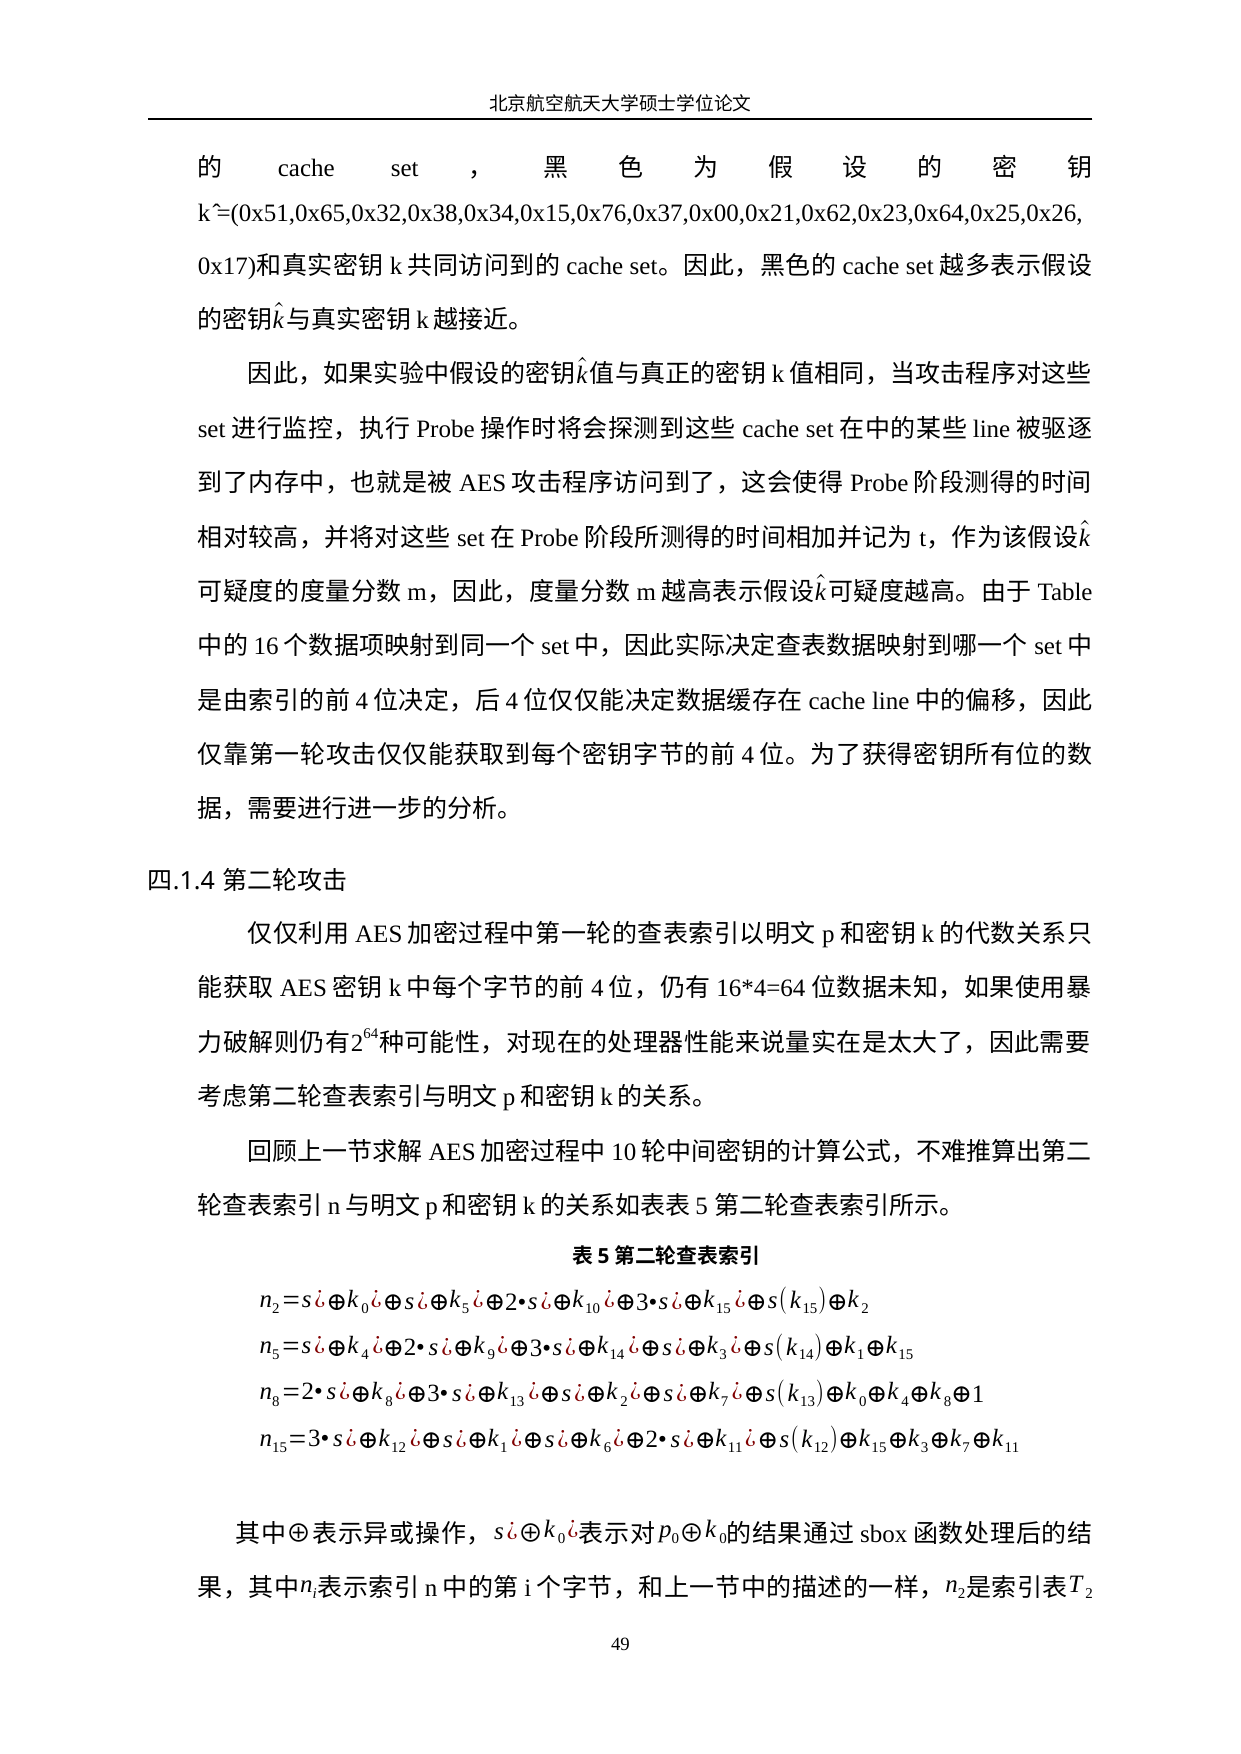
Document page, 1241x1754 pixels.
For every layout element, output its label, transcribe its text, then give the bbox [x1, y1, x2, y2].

table_cell ⊕⊕⊕⊕⊕⊕⊕⊕⊕⊕⊕⊕1 [148, 1378, 1092, 1424]
table_header ⊕⊕⊕⊕2•⊕⊕3•⊕⊕⊕ [148, 1285, 1092, 1331]
subtitle 第二轮攻击 [148, 860, 1092, 897]
text 因此，如果实验中假设的密钥值与真正的密钥k值相同，当攻击程序对这些set进行监控，执行Probe操作时将会探测到这些cache set在中的某些line被驱逐到了内存中，也就是被AES攻击程序访问到了，这会使得Probe阶段测得的时间相对较高，并将对这些set在Probe阶段所测得的时间相加并记为t，作为该假设可疑度的度量分数m，因此，度量分数m越高表示假设可疑度越高。由于Table中的16个数据项映射到同一个set中，因此实际决定查表数据映射到哪一个set中是由索引的前4位决定，后4位仅仅能决定数据缓存在cache line中的偏移，因此仅靠第一轮攻击仅仅能获取到每个密钥字节的前4位。为了获得密钥所有位的数据，需要进行进一步的分析。 [198, 354, 1092, 825]
text 其中⊕表示异或操作，⊕表示对⊕的结果通过sbox函数处理后的结果，其中表示索引n中的第i个字节，和上一节中的描述的一样，是索引表中的索引，是索引表中的索引，是索引表中的索引，是索引表中的索引。 [198, 1513, 1092, 1604]
text 表5 第二轮查表索引 [198, 1240, 1092, 1270]
table_cell ⊕⊕⊕⊕3•⊕⊕⊕⊕⊕⊕ [148, 1331, 1092, 1378]
text 回顾上一节求解AES加密过程中10轮中间密钥的计算公式，不难推算出第二轮查表索引n与明文p和密钥k的关系如表表5 第二轮查表索引所示。 [198, 1131, 1092, 1222]
text 仅仅利用AES加密过程中第一轮的查表索引以明文p和密钥k的代数关系只能获取AES密钥k中每个字节的前4位，仍有16*4=64位数据未知，如果使用暴力破解则仍有种可能性，对现在的处理器性能来说量实在是太大了，因此需要考虑第二轮查表索引与明文p和密钥k的关系。 [198, 913, 1092, 1113]
table_cell ⊕⊕⊕⊕⊕⊕⊕⊕⊕⊕⊕⊕ [148, 1424, 1092, 1470]
